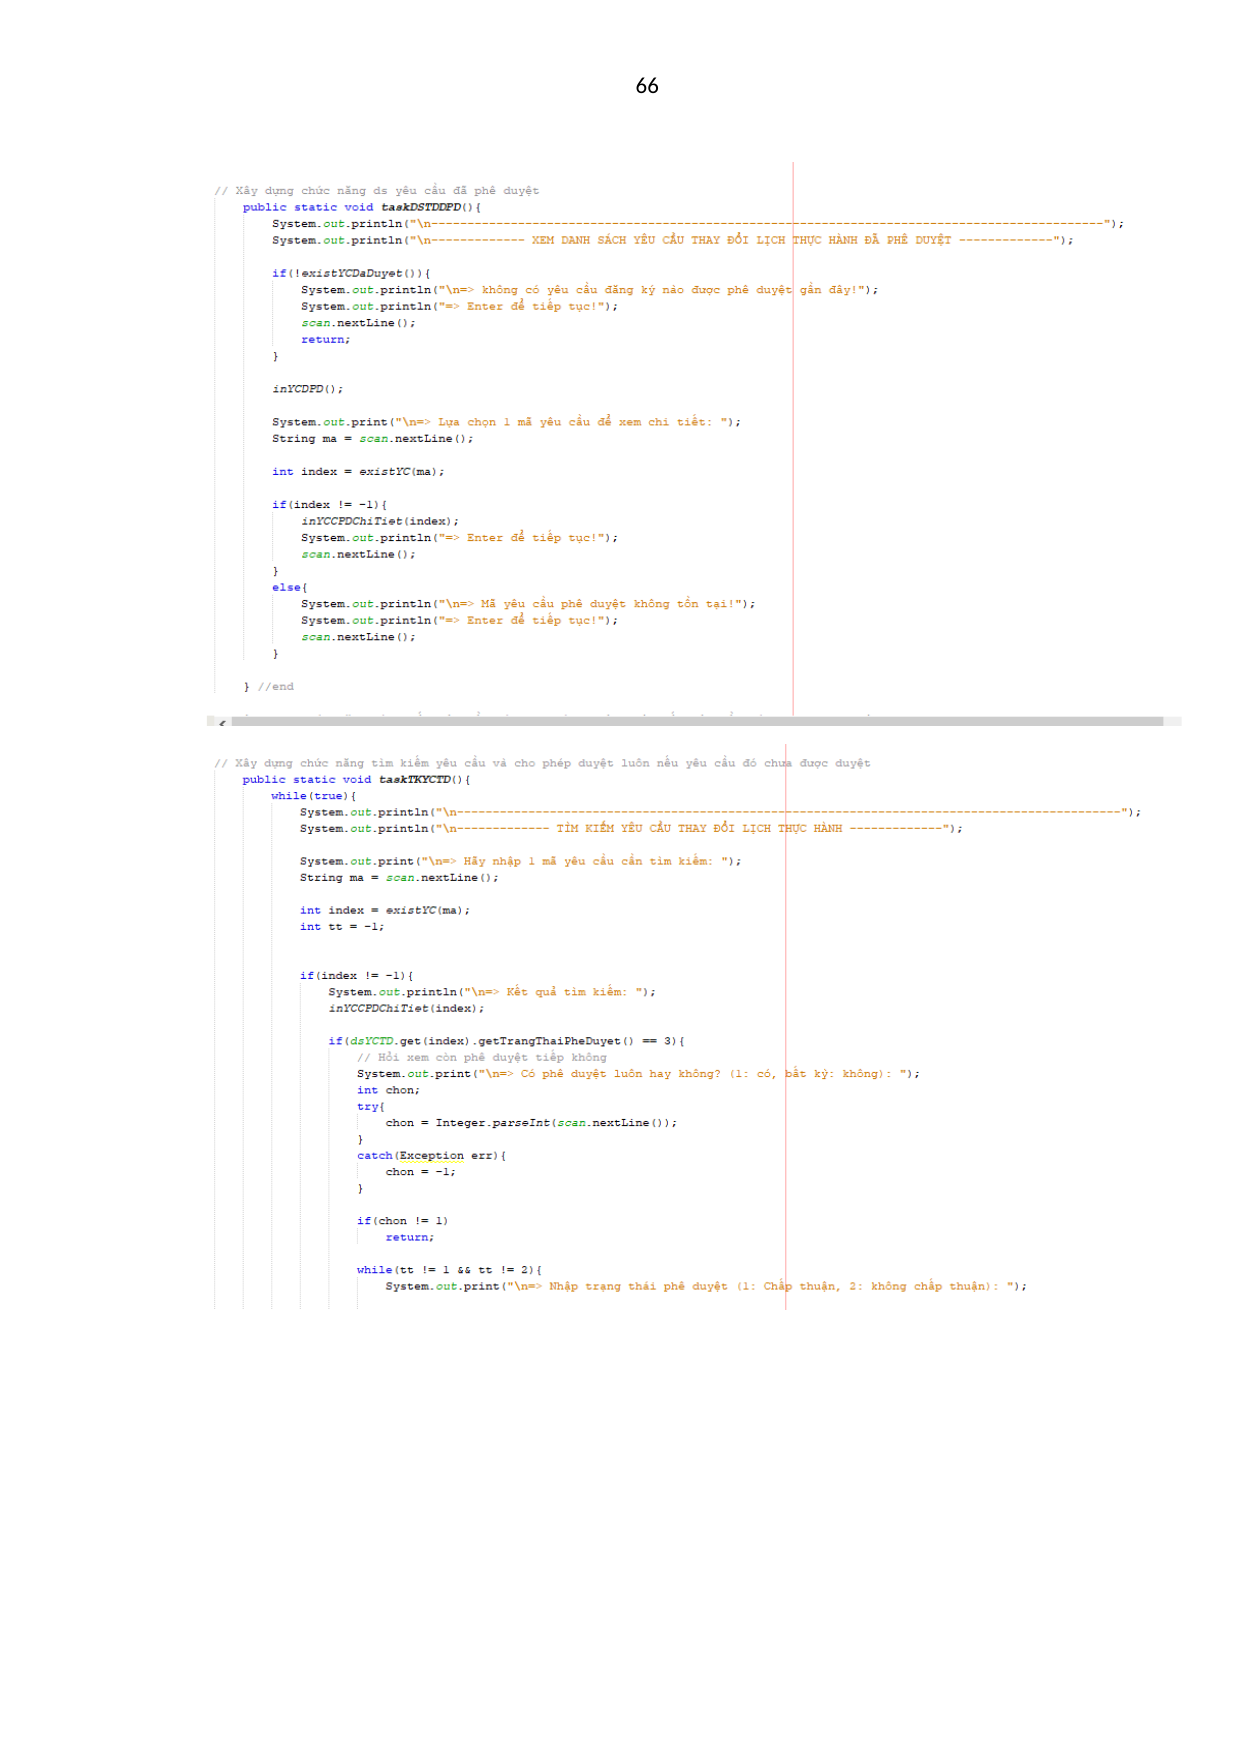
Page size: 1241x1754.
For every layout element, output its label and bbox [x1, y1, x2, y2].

picture [206, 162, 1182, 726]
picture [206, 744, 1180, 1310]
